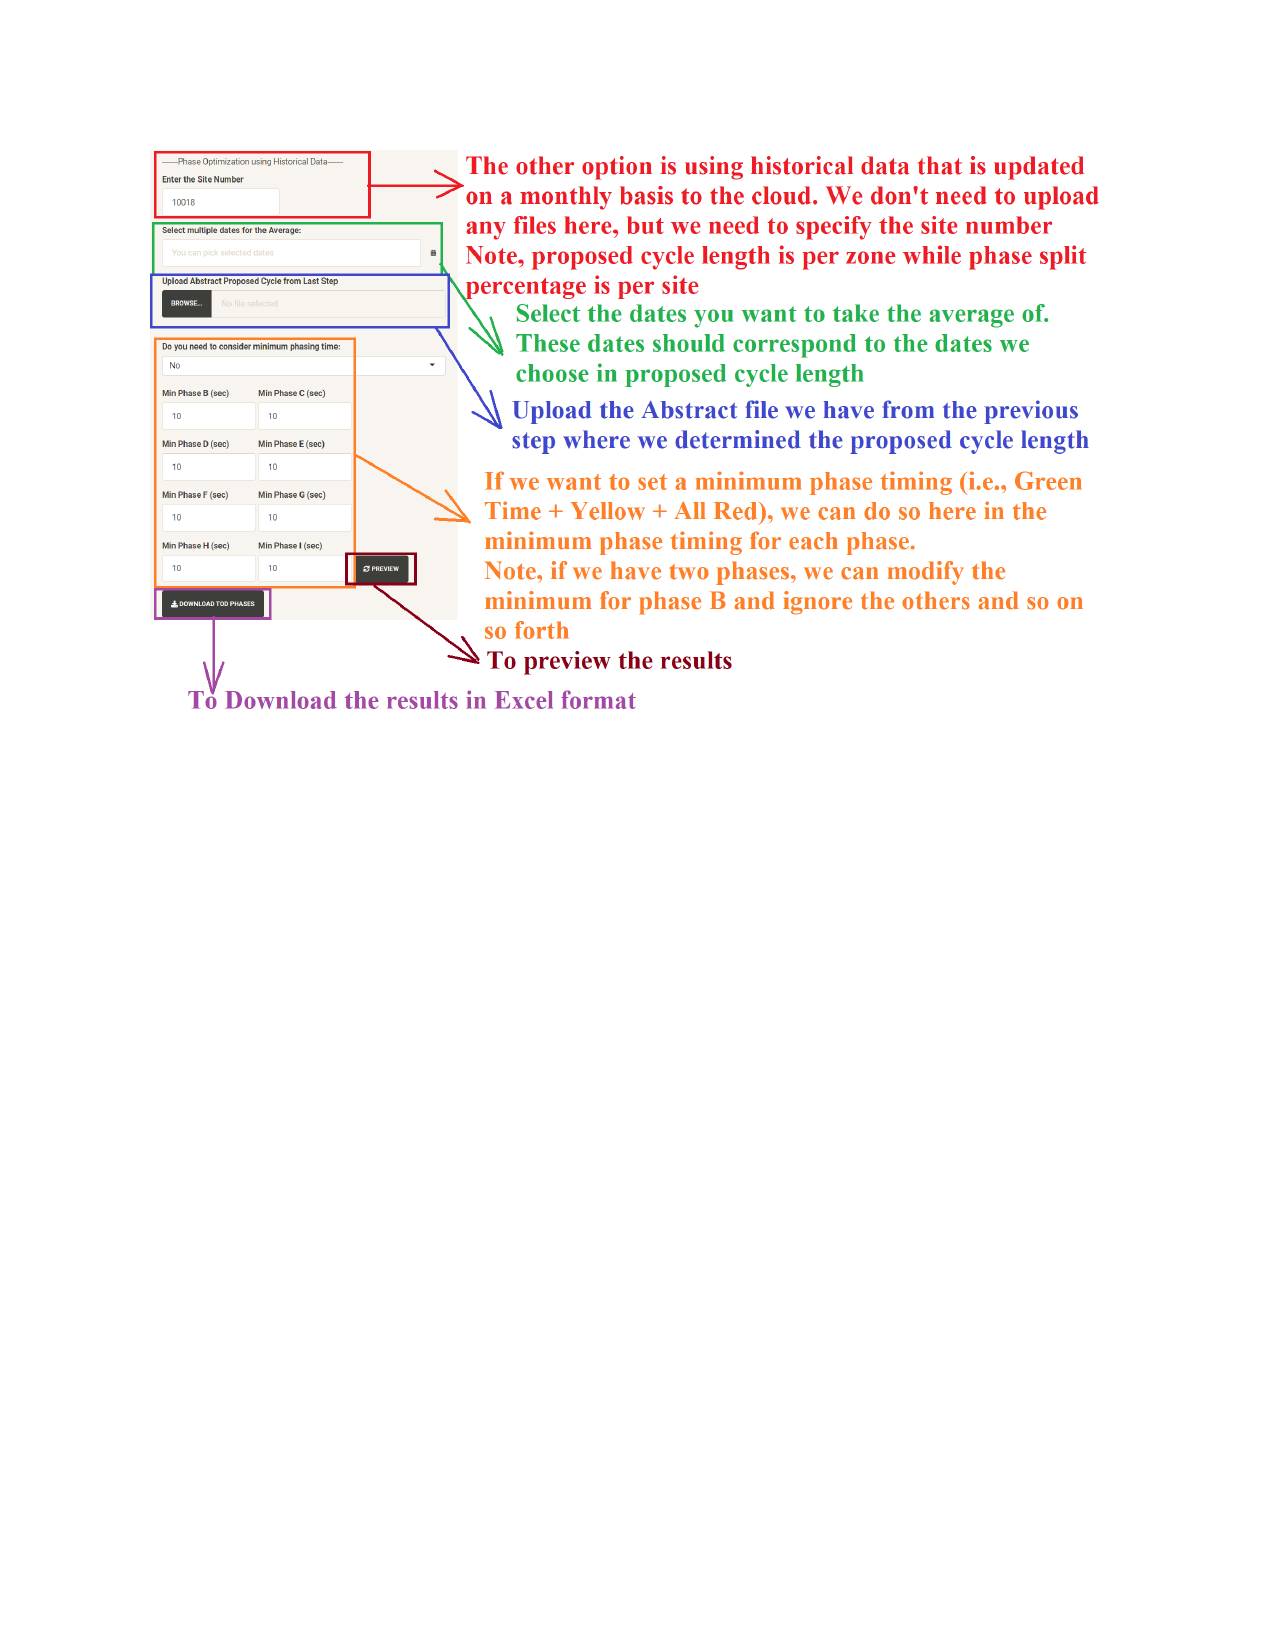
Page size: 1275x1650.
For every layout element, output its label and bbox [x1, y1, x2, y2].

picture [150, 150, 1124, 737]
